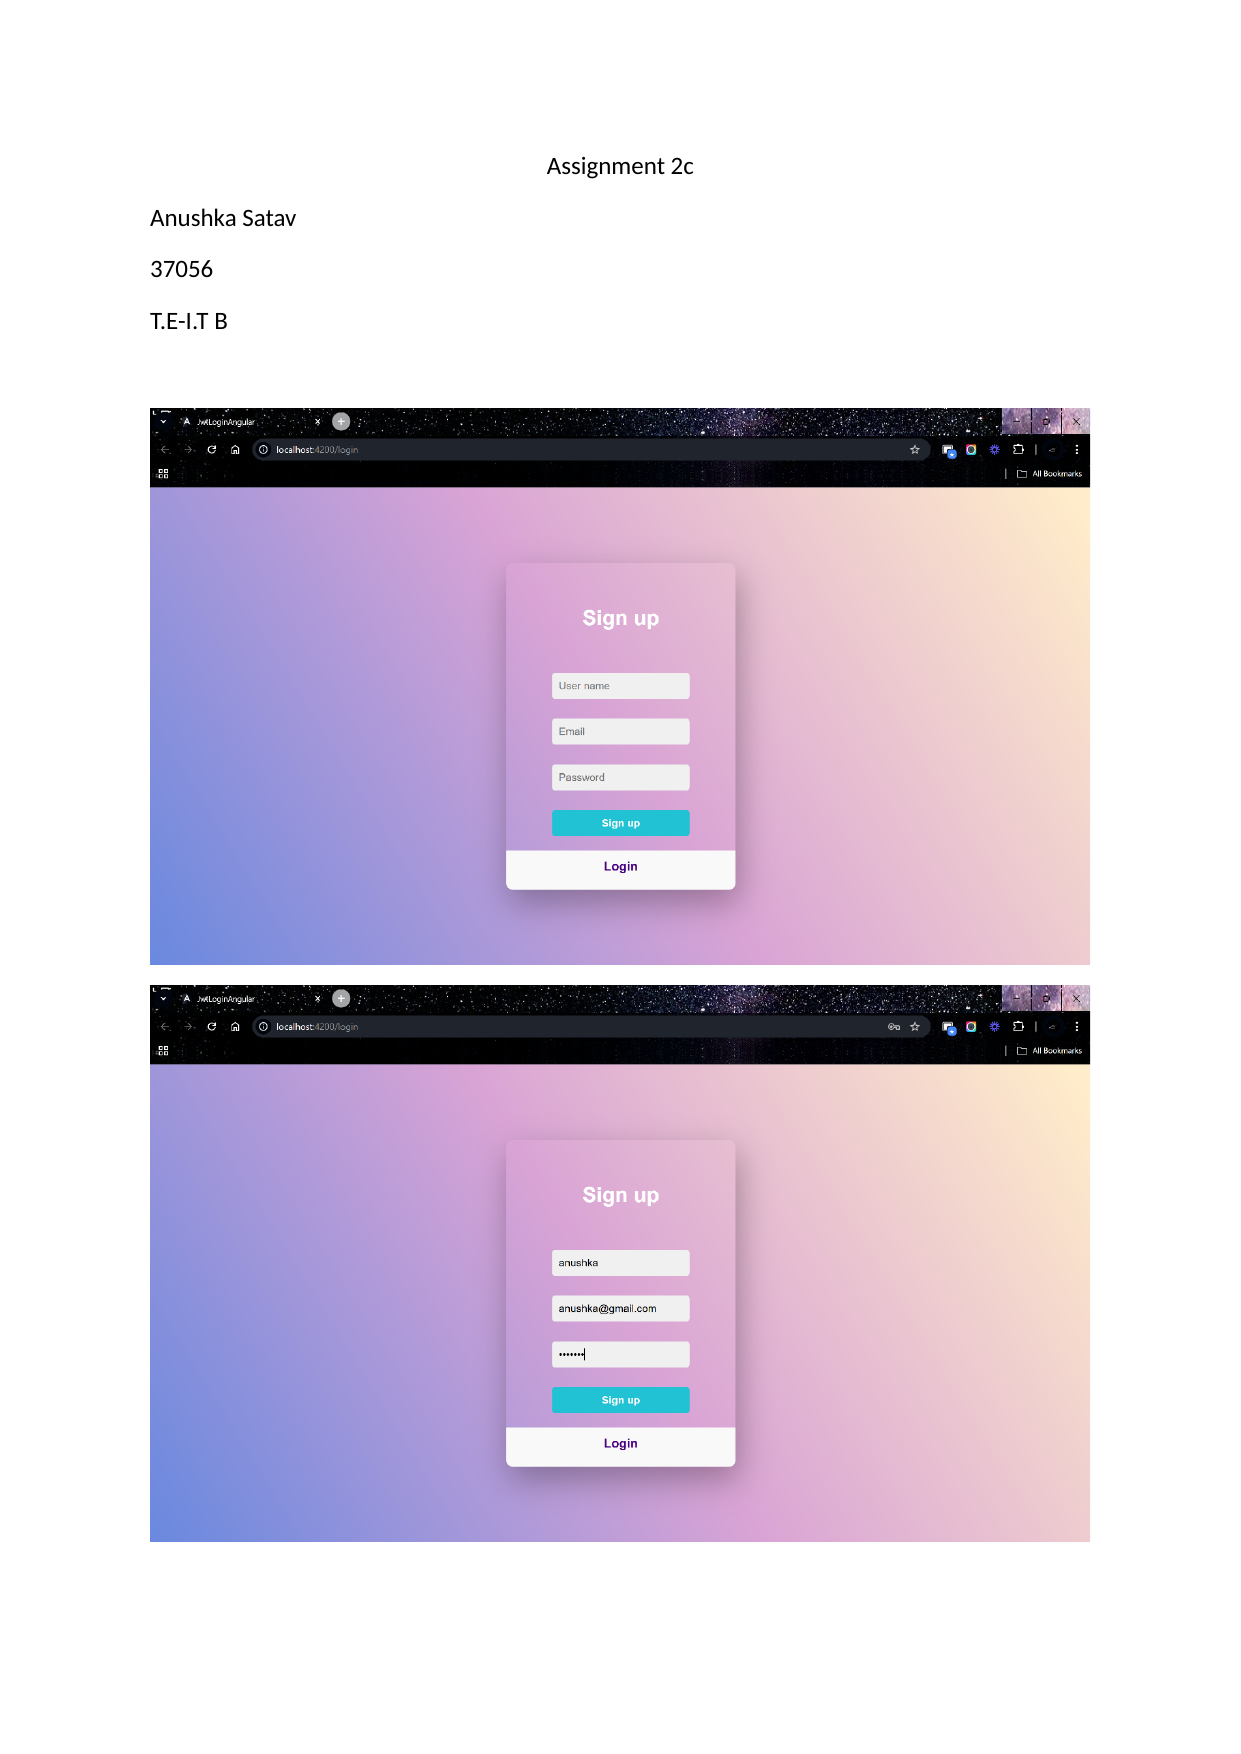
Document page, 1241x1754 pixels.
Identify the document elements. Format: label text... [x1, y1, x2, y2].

text Anushka Satav [150, 202, 1090, 232]
picture [150, 985, 1091, 1542]
text T.E-I.T B [150, 305, 1090, 336]
picture [150, 408, 1091, 965]
text Assignment 2c [150, 150, 1090, 181]
text 37056 [150, 253, 1090, 284]
